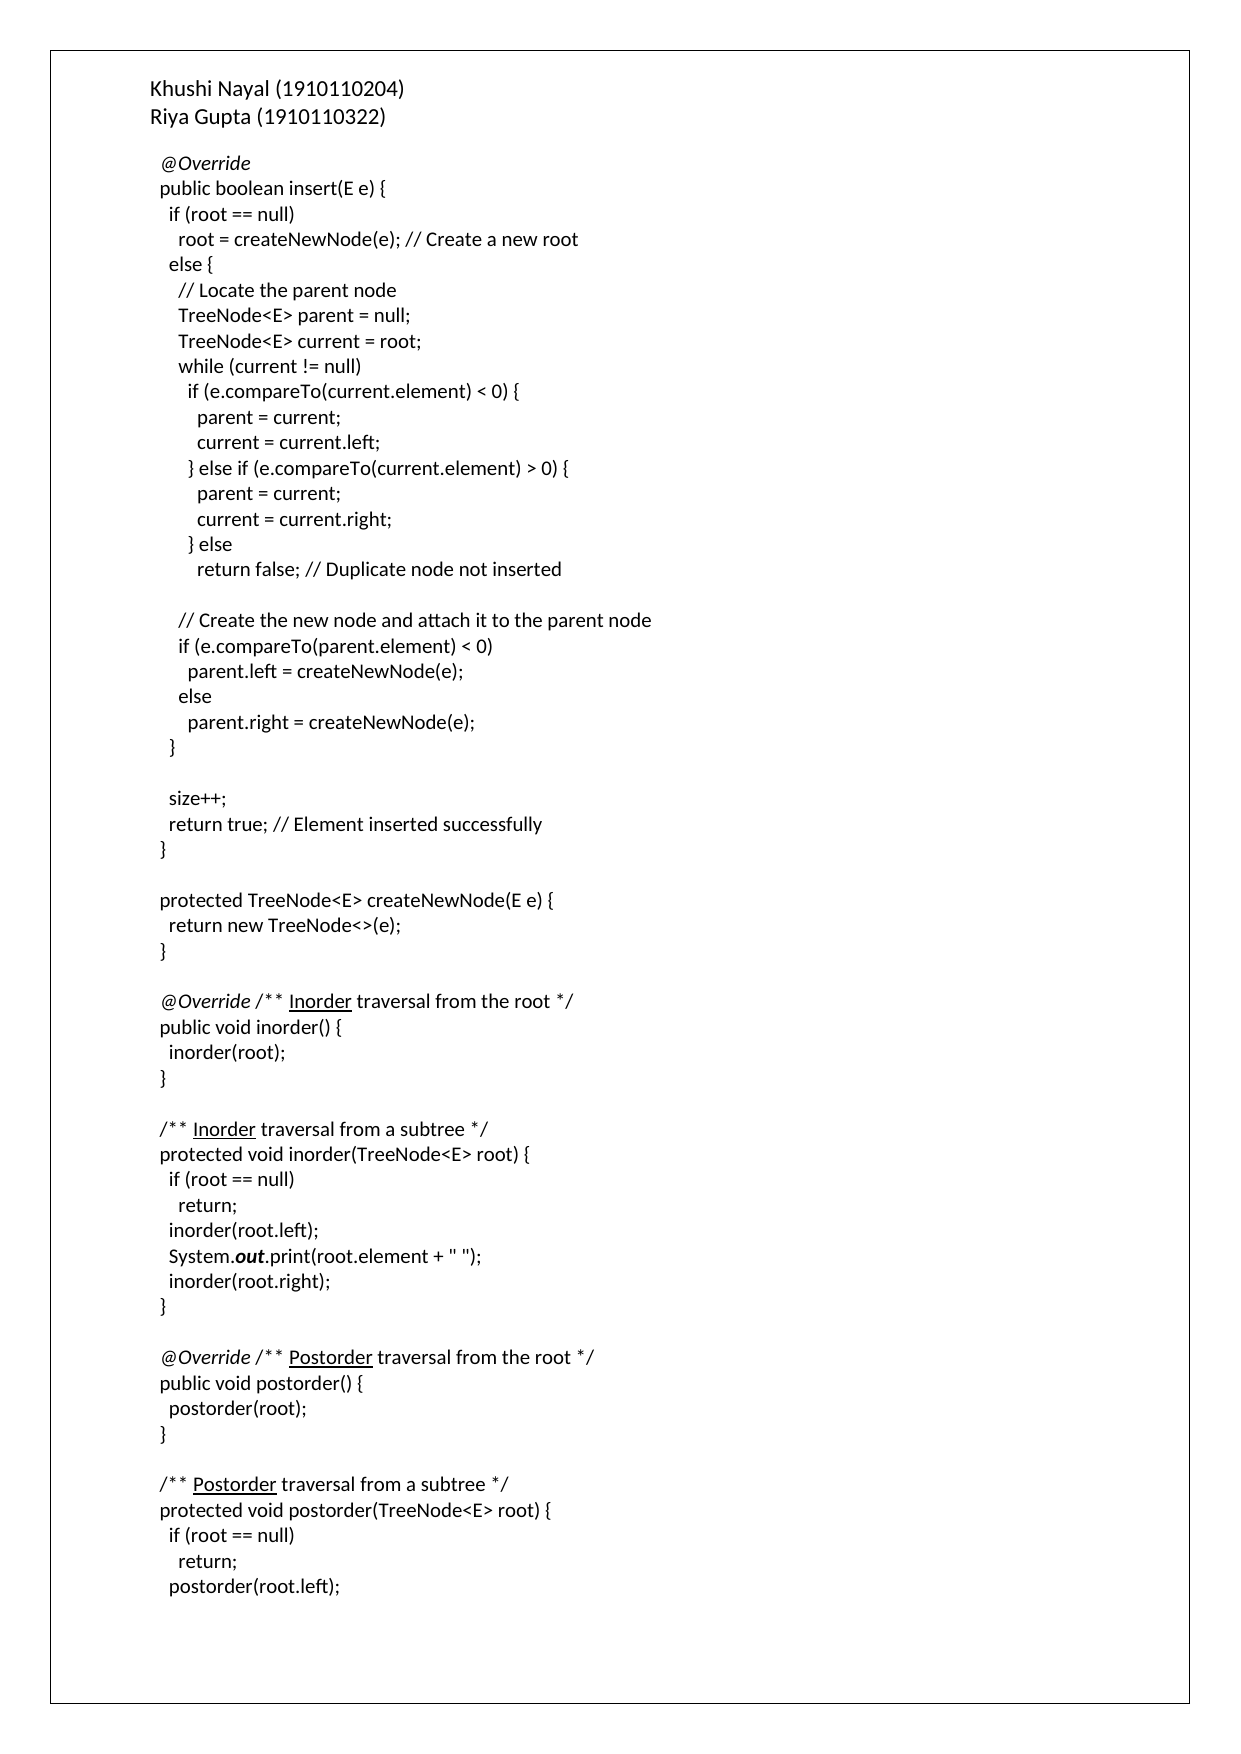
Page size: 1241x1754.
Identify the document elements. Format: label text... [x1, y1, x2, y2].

text // Locate the parent node [150, 277, 1090, 302]
text parent = current; [150, 404, 1090, 429]
text } [150, 836, 1090, 862]
text @Override /** Postorder traversal from the root */ [150, 1344, 1090, 1370]
text if (root == null) [150, 1167, 1090, 1192]
text @Override [150, 150, 1090, 175]
text return; [150, 1192, 1090, 1217]
text TreeNode<E> current = root; [150, 328, 1090, 353]
text current = current.left; [150, 429, 1090, 455]
text parent = current; [150, 480, 1090, 506]
text size++; [150, 785, 1090, 811]
text } [150, 938, 1090, 963]
text while (current != null) [150, 353, 1090, 379]
text if (root == null) [150, 201, 1090, 226]
text // Create the new node and attach it to the parent node [150, 607, 1090, 633]
text if (e.compareTo(parent.element) < 0) [150, 633, 1090, 658]
text } [150, 1421, 1090, 1446]
text root = createNewNode(e); // Create a new root [150, 226, 1090, 252]
text inorder(root); [150, 1039, 1090, 1065]
text protected void postorder(TreeNode<E> root) { [150, 1497, 1090, 1522]
text public void postorder() { [150, 1370, 1090, 1395]
text inorder(root.right); [150, 1268, 1090, 1294]
text } [150, 1294, 1090, 1319]
text TreeNode<E> parent = null; [150, 302, 1090, 328]
text parent.right = createNewNode(e); [150, 709, 1090, 734]
text return new TreeNode<>(e); [150, 912, 1090, 938]
text public void inorder() { [150, 1014, 1090, 1039]
text } else if (e.compareTo(current.element) > 0) { [150, 455, 1090, 480]
text postorder(root); [150, 1395, 1090, 1421]
text protected void inorder(TreeNode<E> root) { [150, 1141, 1090, 1167]
text else [150, 684, 1090, 709]
text postorder(root.left); [150, 1573, 1090, 1599]
text } [150, 734, 1090, 760]
text return; [150, 1548, 1090, 1573]
text parent.left = createNewNode(e); [150, 658, 1090, 684]
text protected TreeNode<E> createNewNode(E e) { [150, 887, 1090, 912]
text public boolean insert(E e) { [150, 175, 1090, 201]
text /** Postorder traversal from a subtree */ [150, 1472, 1090, 1497]
text } [150, 1065, 1090, 1090]
text return true; // Element inserted successfully [150, 811, 1090, 836]
text current = current.right; [150, 506, 1090, 531]
text if (root == null) [150, 1522, 1090, 1548]
text @Override /** Inorder traversal from the root */ [150, 989, 1090, 1014]
text if (e.compareTo(current.element) < 0) { [150, 379, 1090, 404]
text } else [150, 531, 1090, 557]
text else { [150, 252, 1090, 277]
text /** Inorder traversal from a subtree */ [150, 1116, 1090, 1141]
text return false; // Duplicate node not inserted [150, 557, 1090, 582]
text System.out.print(root.element + " "); [150, 1243, 1090, 1268]
text inorder(root.left); [150, 1217, 1090, 1243]
